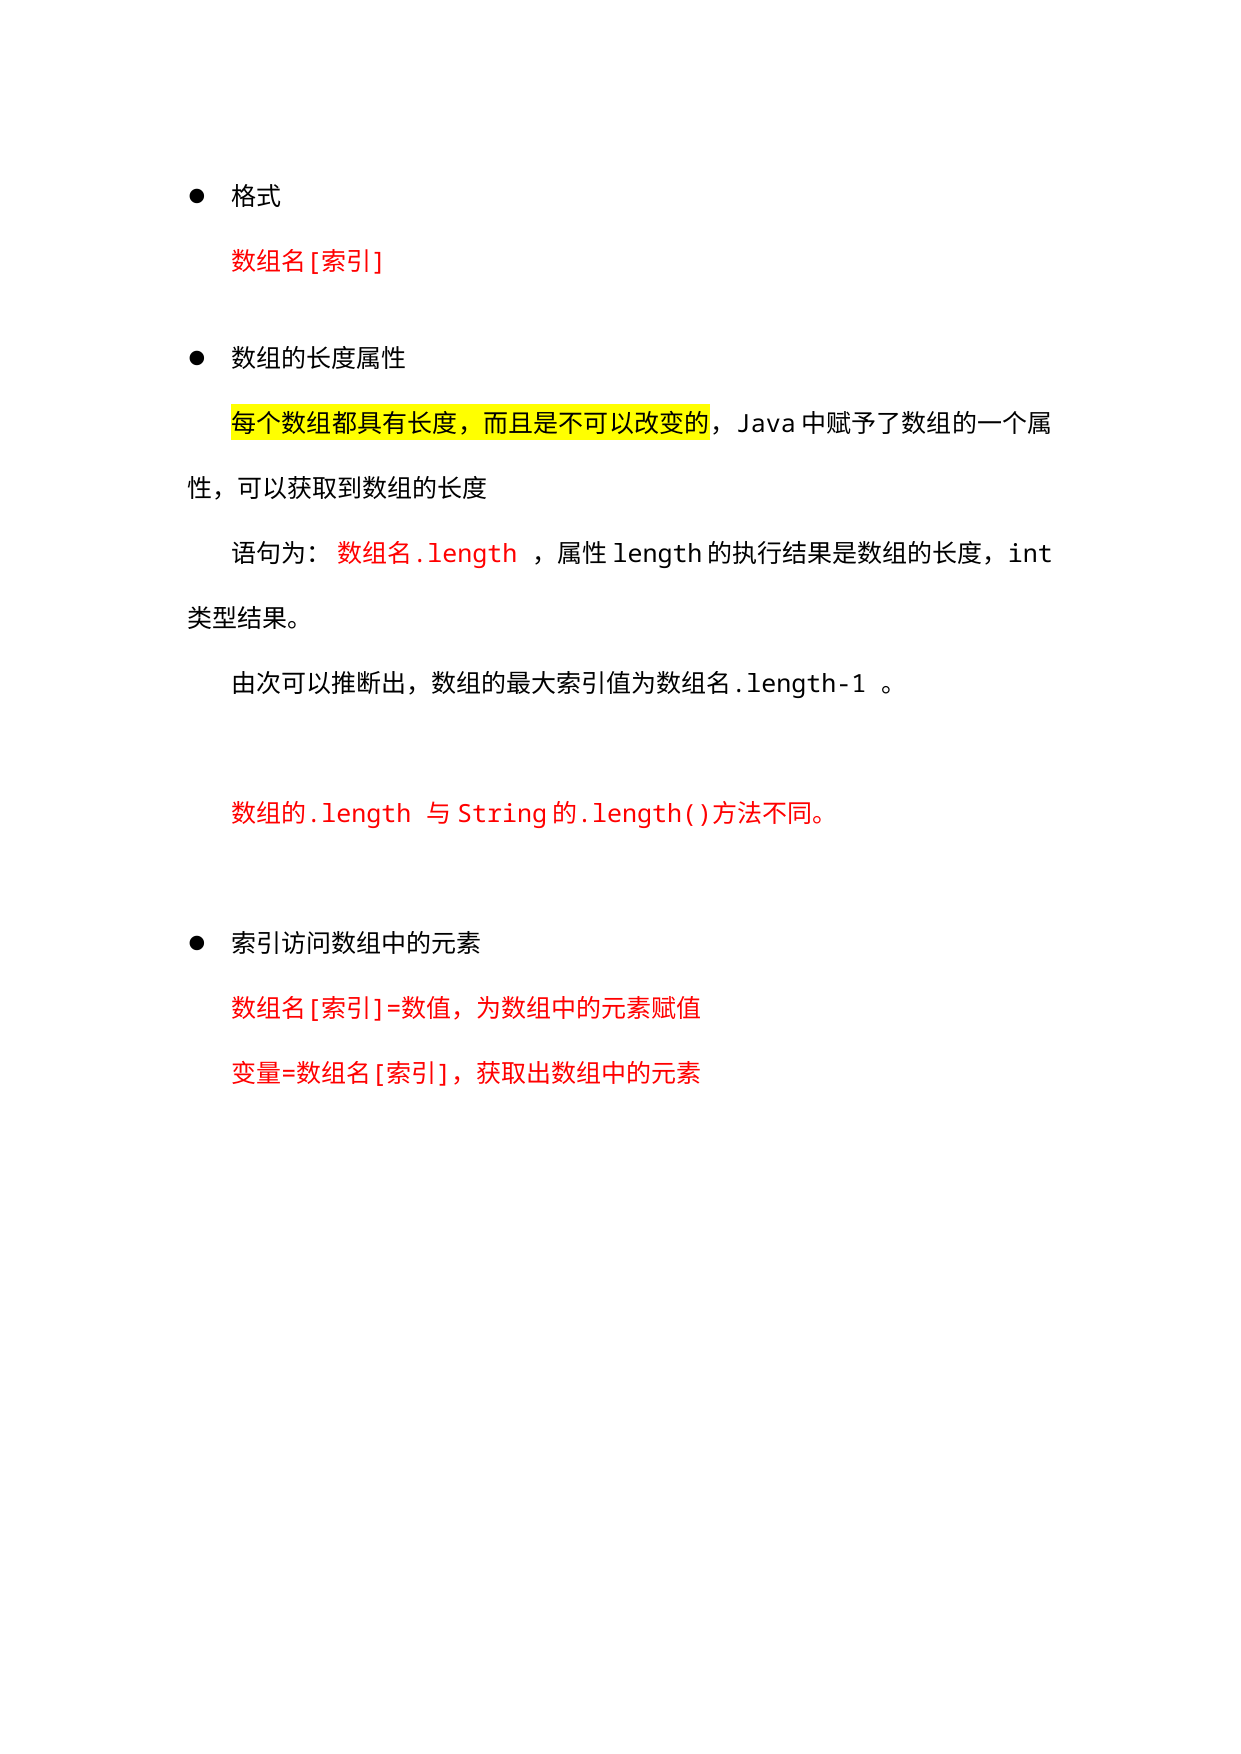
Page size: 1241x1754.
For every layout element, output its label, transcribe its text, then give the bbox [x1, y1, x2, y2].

text 每个数组都具有长度，而且是不可以改变的，Java中赋予了数组的一个属性，可以获取到数组的长度 [187, 389, 1053, 519]
text 由次可以推断出，数组的最大索引值为数组名.length-1 。 [187, 649, 1053, 714]
text 数组名[索引] [187, 227, 1053, 292]
text 数组的.length 与 String的.length()方法不同。 [187, 779, 1053, 844]
list 格式 [187, 162, 1053, 227]
list 数组名[索引]=数值，为数组中的元素赋值 [187, 974, 1053, 1039]
text 语句为： 数组名.length ，属性length的执行结果是数组的长度，int类型结果。 [187, 519, 1053, 649]
list 变量=数组名[索引]，获取出数组中的元素 [187, 1039, 1053, 1104]
list 索引访问数组中的元素 [187, 909, 1053, 974]
list 数组的长度属性 [187, 324, 1053, 389]
